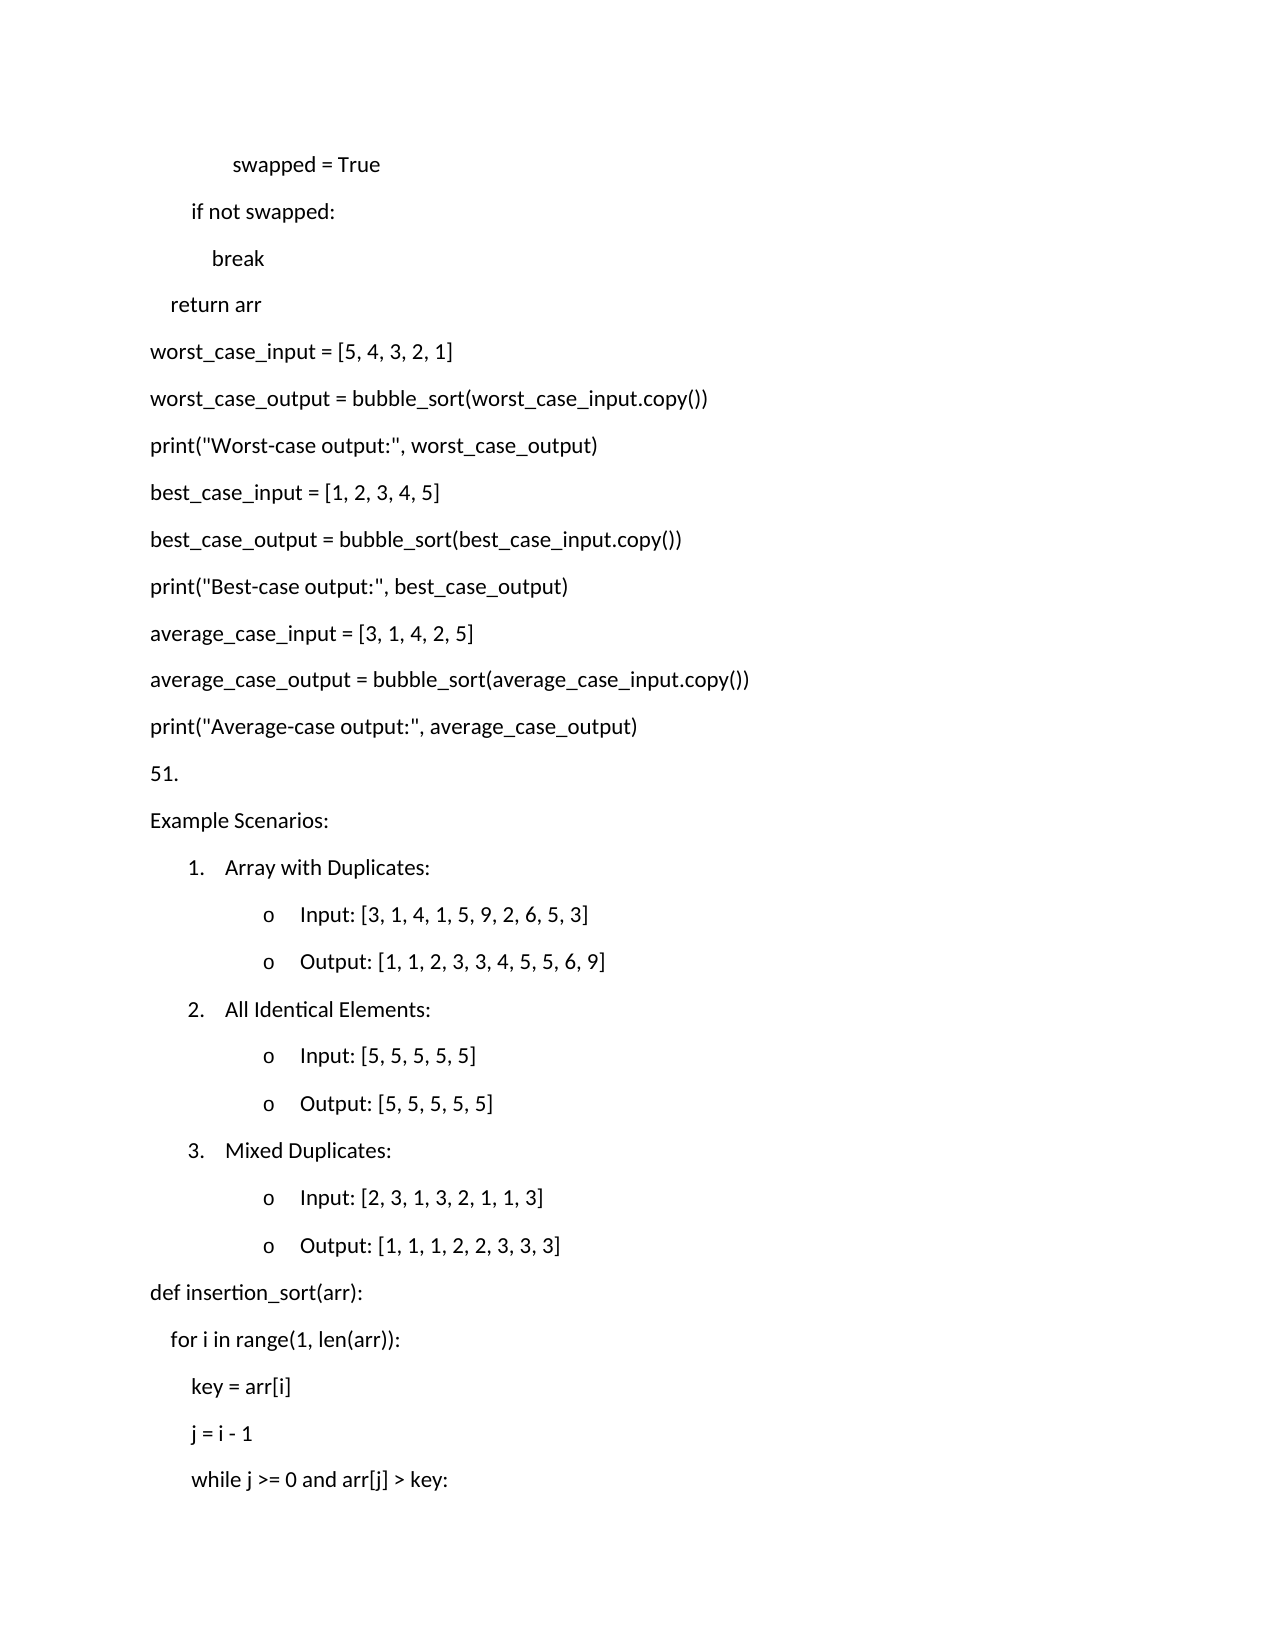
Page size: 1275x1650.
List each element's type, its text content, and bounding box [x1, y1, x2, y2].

text average_case_input = [3, 1, 4, 2, 5] [150, 619, 1125, 647]
text if not swapped: [150, 197, 1125, 225]
list Output: [1, 1, 1, 2, 2, 3, 3, 3] [262, 1231, 1125, 1259]
list Output: [1, 1, 2, 3, 3, 4, 5, 5, 6, 9] [262, 947, 1125, 976]
text 51. [150, 759, 1125, 787]
list Input: [5, 5, 5, 5, 5] [262, 1042, 1125, 1070]
text swapped = True [150, 150, 1125, 178]
text while j >= 0 and arr[j] > key: [150, 1466, 1125, 1494]
text best_case_output = bubble_sort(best_case_input.copy()) [150, 525, 1125, 553]
text print("Worst-case output:", worst_case_output) [150, 431, 1125, 459]
list Output: [5, 5, 5, 5, 5] [262, 1089, 1125, 1118]
text print("Best-case output:", best_case_output) [150, 572, 1125, 600]
text best_case_input = [1, 2, 3, 4, 5] [150, 478, 1125, 506]
list Input: [3, 1, 4, 1, 5, 9, 2, 6, 5, 3] [262, 900, 1125, 928]
text for i in range(1, len(arr)): [150, 1325, 1125, 1353]
text def insertion_sort(arr): [150, 1278, 1125, 1306]
text return arr [150, 291, 1125, 319]
list Array with Duplicates: [187, 853, 1125, 881]
text average_case_output = bubble_sort(average_case_input.copy()) [150, 666, 1125, 694]
text key = arr[i] [150, 1372, 1125, 1400]
list Input: [2, 3, 1, 3, 2, 1, 1, 3] [262, 1183, 1125, 1212]
list All Identical Elements: [187, 995, 1125, 1023]
text worst_case_input = [5, 4, 3, 2, 1] [150, 337, 1125, 366]
list Mixed Duplicates: [187, 1136, 1125, 1164]
text break [150, 244, 1125, 272]
text Example Scenarios: [150, 806, 1125, 834]
text print("Average-case output:", average_case_output) [150, 712, 1125, 741]
text j = i - 1 [150, 1419, 1125, 1447]
text worst_case_output = bubble_sort(worst_case_input.copy()) [150, 384, 1125, 412]
